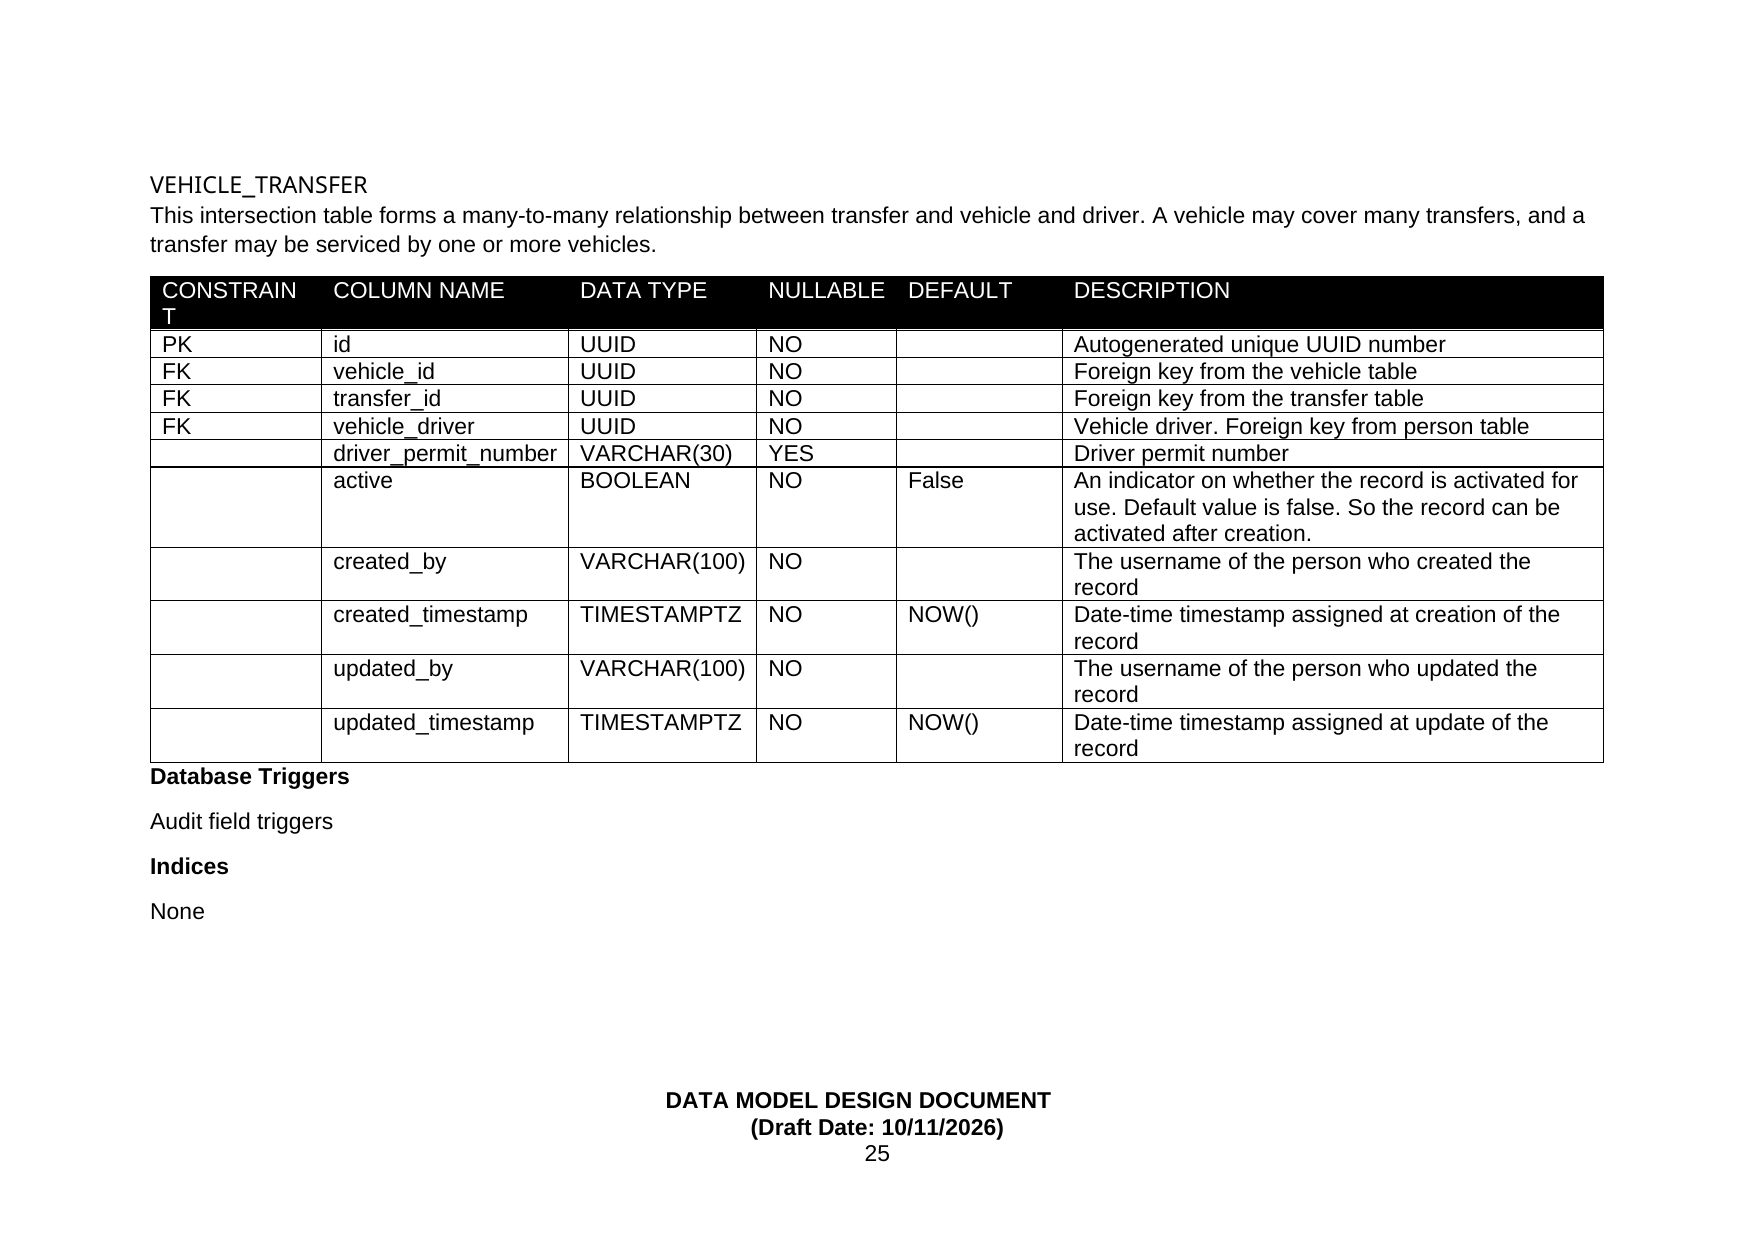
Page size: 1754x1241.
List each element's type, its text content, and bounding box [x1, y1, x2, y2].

table_cell [897, 331, 1062, 357]
table_cell The username of the person who created the record [1063, 548, 1603, 600]
table_cell [897, 413, 1062, 439]
table_cell Foreign key from the vehicle table [1063, 358, 1603, 384]
table_cell NOW() [897, 709, 1062, 762]
text This intersection table forms a many-to-many relationship between transfer and vehicle and driver. A vehicle may cover many transfers, and a transfer may be serviced by one or more vehicles. [150, 202, 1604, 257]
text Database Triggers [150, 763, 1604, 789]
table_cell VARCHAR(30) [569, 440, 756, 466]
table_cell [897, 385, 1062, 412]
table_cell FK [151, 413, 321, 439]
table_header NULLABLE [757, 277, 896, 329]
table_cell [897, 655, 1062, 708]
table_cell driver_permit_number [322, 440, 568, 466]
table_cell Autogenerated unique UUID number [1063, 331, 1603, 357]
subtitle vehicle_transfer [150, 162, 1604, 202]
table_header DESCRIPTION [1063, 277, 1603, 329]
table_cell NO [757, 385, 896, 412]
table_cell NOW() [897, 601, 1062, 654]
table_cell id [322, 331, 568, 357]
table_cell NO [757, 548, 896, 600]
text None [150, 898, 1604, 924]
table_header CONSTRAINT [151, 277, 321, 329]
table_header DEFAULT [897, 277, 1062, 329]
table_cell NO [757, 331, 896, 357]
table_header DATA TYPE [569, 277, 756, 329]
table_cell VARCHAR(100) [569, 548, 756, 600]
table_cell UUID [569, 385, 756, 412]
table_cell NO [757, 601, 896, 654]
table_cell [897, 358, 1062, 384]
text Indices [150, 853, 1604, 879]
table_cell UUID [569, 358, 756, 384]
table_cell YES [757, 440, 896, 466]
table_cell The username of the person who updated the record [1063, 655, 1603, 708]
table_cell [151, 655, 321, 708]
table_cell Date-time timestamp assigned at update of the record [1063, 709, 1603, 762]
table_cell [151, 601, 321, 654]
table_cell [151, 709, 321, 762]
table_cell NO [757, 358, 896, 384]
table_cell [151, 440, 321, 466]
table_cell NO [757, 709, 896, 762]
table_cell BOOLEAN [569, 468, 756, 547]
table_cell [897, 548, 1062, 600]
table_cell TIMESTAMPTZ [569, 601, 756, 654]
table_cell Vehicle driver. Foreign key from person table [1063, 413, 1603, 439]
table_cell created_by [322, 548, 568, 600]
text Audit field triggers [150, 808, 1604, 834]
table_cell created_timestamp [322, 601, 568, 654]
table_cell NO [757, 413, 896, 439]
table_cell Foreign key from the transfer table [1063, 385, 1603, 412]
table_cell transfer_id [322, 385, 568, 412]
table_cell FK [151, 385, 321, 412]
table_cell PK [151, 331, 321, 357]
table_cell active [322, 468, 568, 547]
table_cell vehicle_driver [322, 413, 568, 439]
table_cell VARCHAR(100) [569, 655, 756, 708]
table_cell NO [757, 655, 896, 708]
table_cell NO [757, 468, 896, 547]
table_cell vehicle_id [322, 358, 568, 384]
table_cell Driver permit number [1063, 440, 1603, 466]
table_cell UUID [569, 413, 756, 439]
table_cell [151, 468, 321, 547]
table_cell updated_timestamp [322, 709, 568, 762]
table_cell Date-time timestamp assigned at creation of the record [1063, 601, 1603, 654]
table_cell An indicator on whether the record is activated for use. Default value is false. So the record can be activated after creation. [1063, 468, 1603, 547]
table_cell updated_by [322, 655, 568, 708]
table_cell TIMESTAMPTZ [569, 709, 756, 762]
table_cell UUID [569, 331, 756, 357]
table_cell [897, 440, 1062, 466]
table_cell False [897, 468, 1062, 547]
table_header COLUMN NAME [322, 277, 568, 329]
table_cell FK [151, 358, 321, 384]
table_cell [151, 548, 321, 600]
